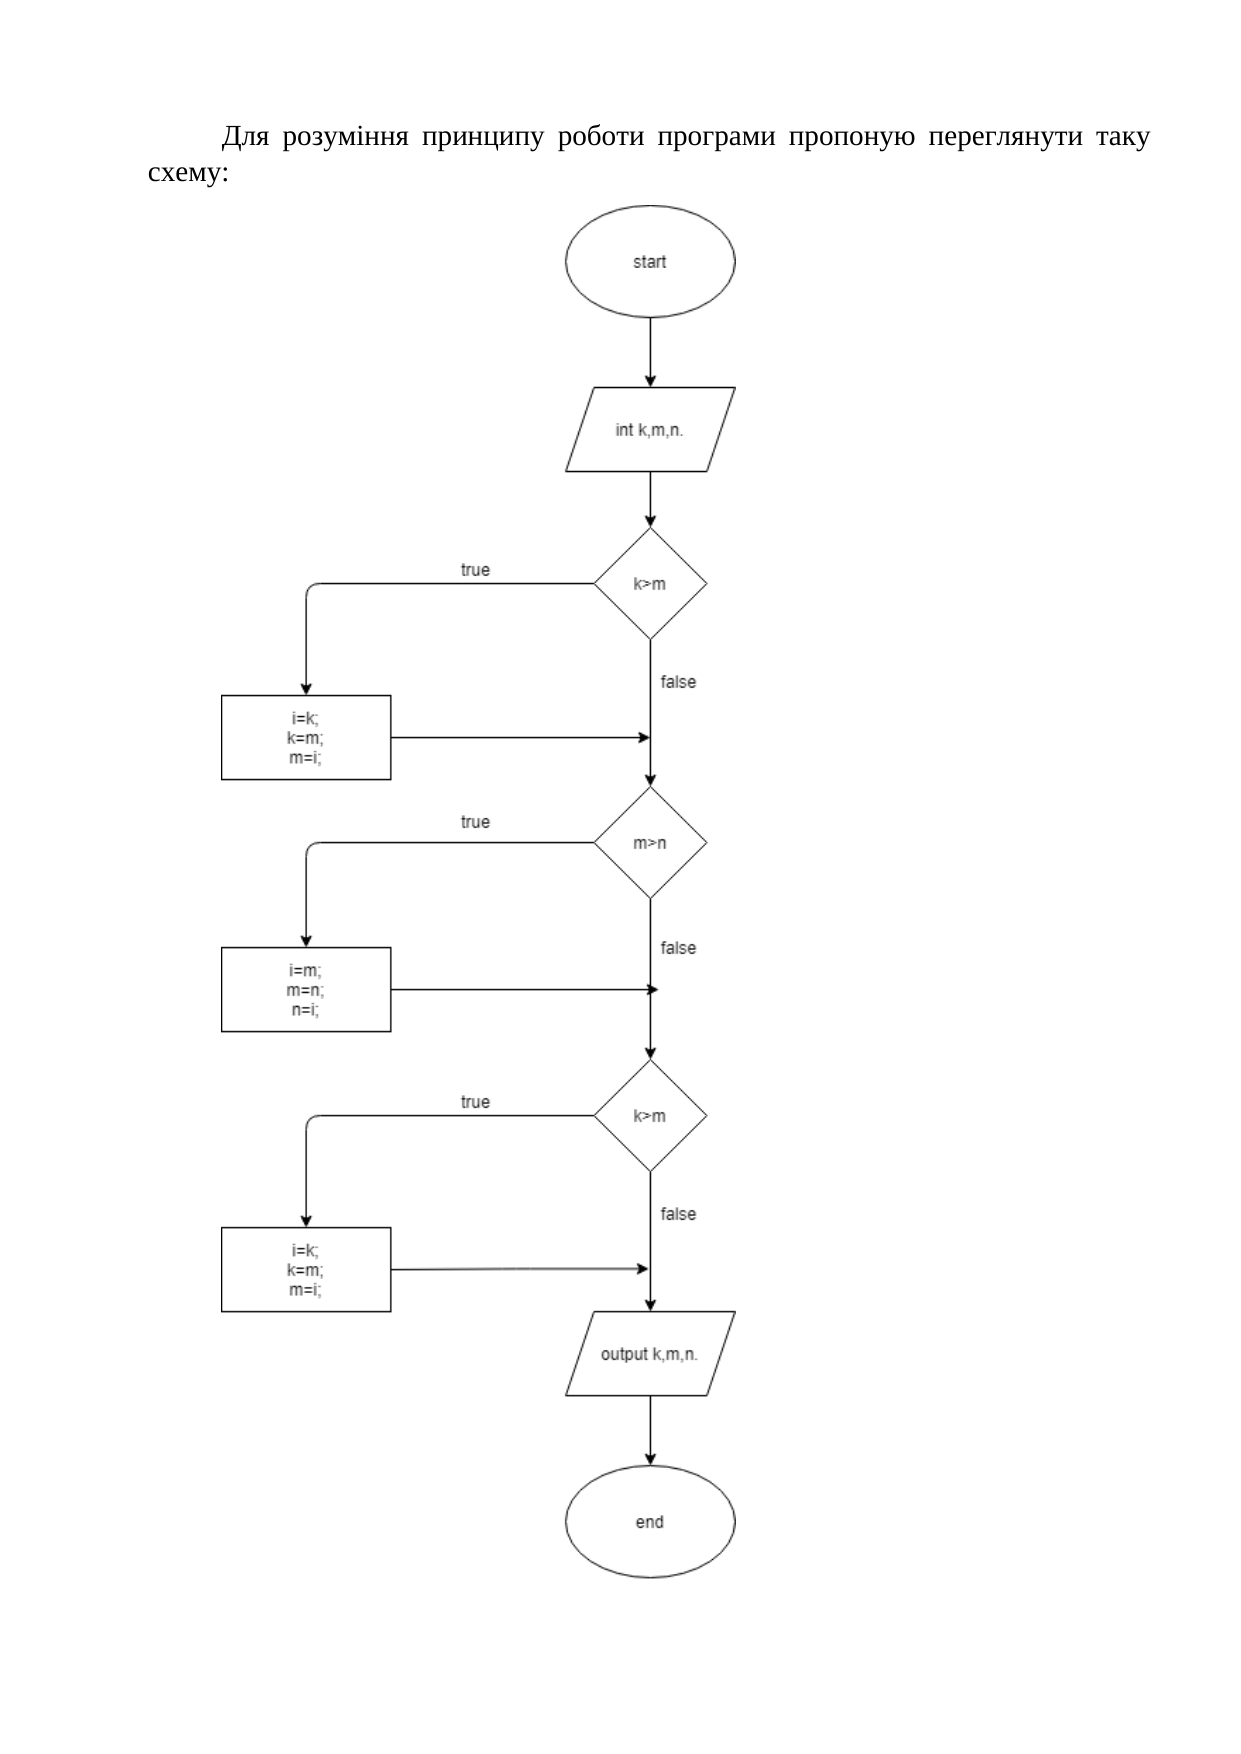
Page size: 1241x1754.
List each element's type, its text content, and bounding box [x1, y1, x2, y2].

picture [221, 205, 736, 1580]
text Для розуміння принципу роботи програми пропоную переглянути таку схему: [148, 118, 1152, 187]
